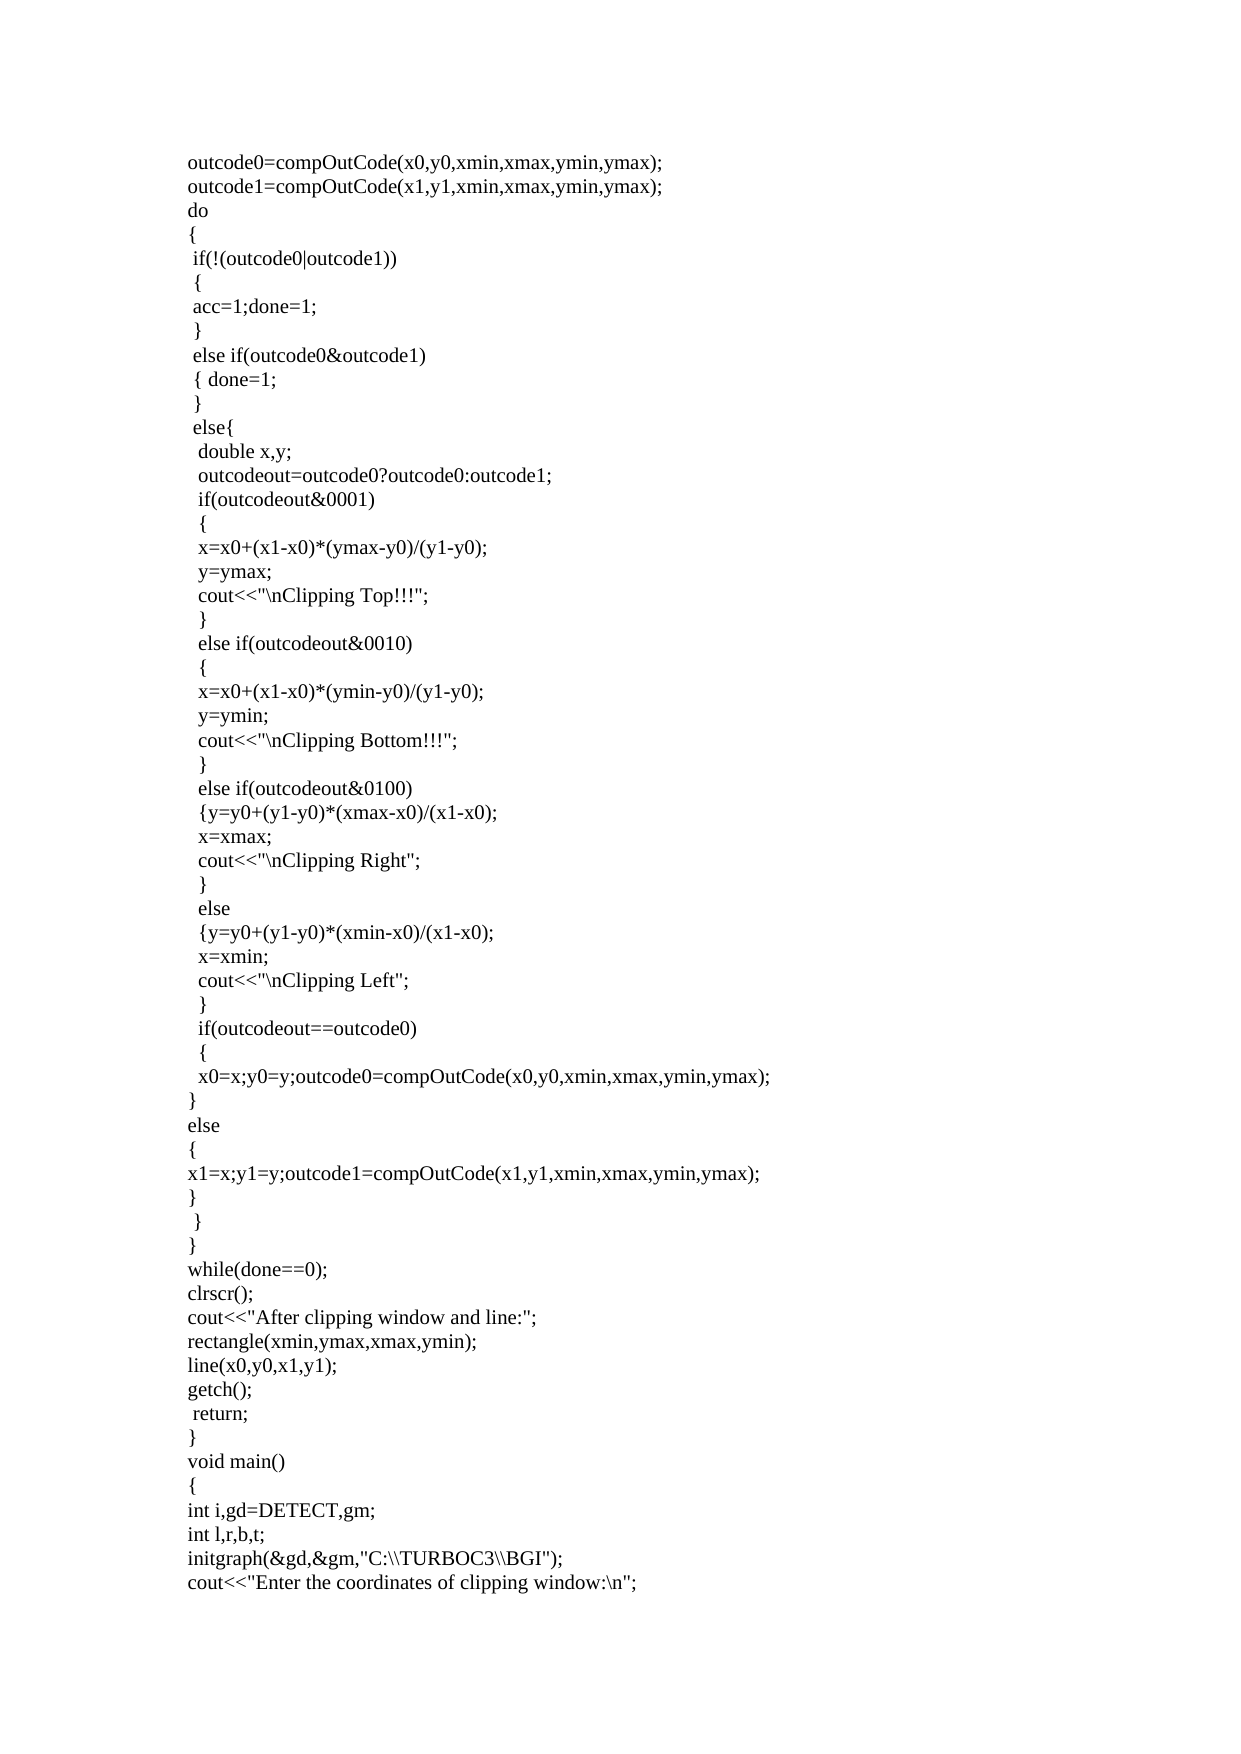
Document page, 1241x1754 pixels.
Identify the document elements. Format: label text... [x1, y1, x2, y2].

text outcode1=compOutCode(x1,y1,xmin,xmax,ymin,ymax); [187, 174, 1053, 198]
text y=ymax; [187, 559, 1053, 583]
text void main() [187, 1449, 1053, 1473]
text } [187, 607, 1053, 631]
text rectangle(xmin,ymax,xmax,ymin); [187, 1329, 1053, 1353]
text {y=y0+(y1-y0)*(xmax-x0)/(x1-x0); [187, 800, 1053, 824]
text else [187, 1112, 1053, 1137]
text line(x0,y0,x1,y1); [187, 1353, 1053, 1377]
text if(outcodeout==outcode0) [187, 1016, 1053, 1040]
text { [187, 1040, 1053, 1064]
text { done=1; [187, 367, 1053, 391]
text return; [187, 1401, 1053, 1425]
text } [187, 1209, 1053, 1233]
text cout<<"After clipping window and line:"; [187, 1305, 1053, 1329]
text if(outcodeout&0001) [187, 487, 1053, 511]
text } [187, 992, 1053, 1016]
text clrscr(); [187, 1281, 1053, 1305]
text else if(outcodeout&0100) [187, 776, 1053, 800]
text { [187, 511, 1053, 535]
text y=ymin; [187, 703, 1053, 727]
text cout<<"\nClipping Top!!!"; [187, 583, 1053, 607]
text do [187, 198, 1053, 222]
text x1=x;y1=y;outcode1=compOutCode(x1,y1,xmin,xmax,ymin,ymax); [187, 1161, 1053, 1185]
text int l,r,b,t; [187, 1522, 1053, 1546]
text getch(); [187, 1377, 1053, 1401]
text else [187, 896, 1053, 920]
text cout<<"Enter the coordinates of clipping window:\n"; [187, 1570, 1053, 1594]
text {y=y0+(y1-y0)*(xmin-x0)/(x1-x0); [187, 920, 1053, 944]
text x=x0+(x1-x0)*(ymax-y0)/(y1-y0); [187, 535, 1053, 559]
text acc=1;done=1; [187, 294, 1053, 318]
text cout<<"\nClipping Bottom!!!"; [187, 727, 1053, 752]
text x=xmin; [187, 944, 1053, 968]
text { [187, 222, 1053, 246]
text else if(outcode0&outcode1) [187, 342, 1053, 367]
text outcodeout=outcode0?outcode0:outcode1; [187, 463, 1053, 487]
text } [187, 752, 1053, 776]
text if(!(outcode0|outcode1)) [187, 246, 1053, 270]
text } [187, 1088, 1053, 1112]
text outcode0=compOutCode(x0,y0,xmin,xmax,ymin,ymax); [187, 150, 1053, 174]
text while(done==0); [187, 1257, 1053, 1281]
text int i,gd=DETECT,gm; [187, 1497, 1053, 1522]
text x0=x;y0=y;outcode0=compOutCode(x0,y0,xmin,xmax,ymin,ymax); [187, 1064, 1053, 1088]
text { [187, 1473, 1053, 1497]
text } [187, 318, 1053, 342]
text { [187, 1137, 1053, 1161]
text { [187, 655, 1053, 679]
text } [187, 1185, 1053, 1209]
text cout<<"\nClipping Left"; [187, 968, 1053, 992]
text } [187, 391, 1053, 415]
text x=x0+(x1-x0)*(ymin-y0)/(y1-y0); [187, 679, 1053, 703]
text { [187, 270, 1053, 294]
text } [187, 872, 1053, 896]
text } [187, 1233, 1053, 1257]
text } [187, 1425, 1053, 1449]
text x=xmax; [187, 824, 1053, 848]
text initgraph(&gd,&gm,"C:\\TURBOC3\\BGI"); [187, 1546, 1053, 1570]
text else{ [187, 415, 1053, 439]
text double x,y; [187, 439, 1053, 463]
text cout<<"\nClipping Right"; [187, 848, 1053, 872]
text else if(outcodeout&0010) [187, 631, 1053, 655]
